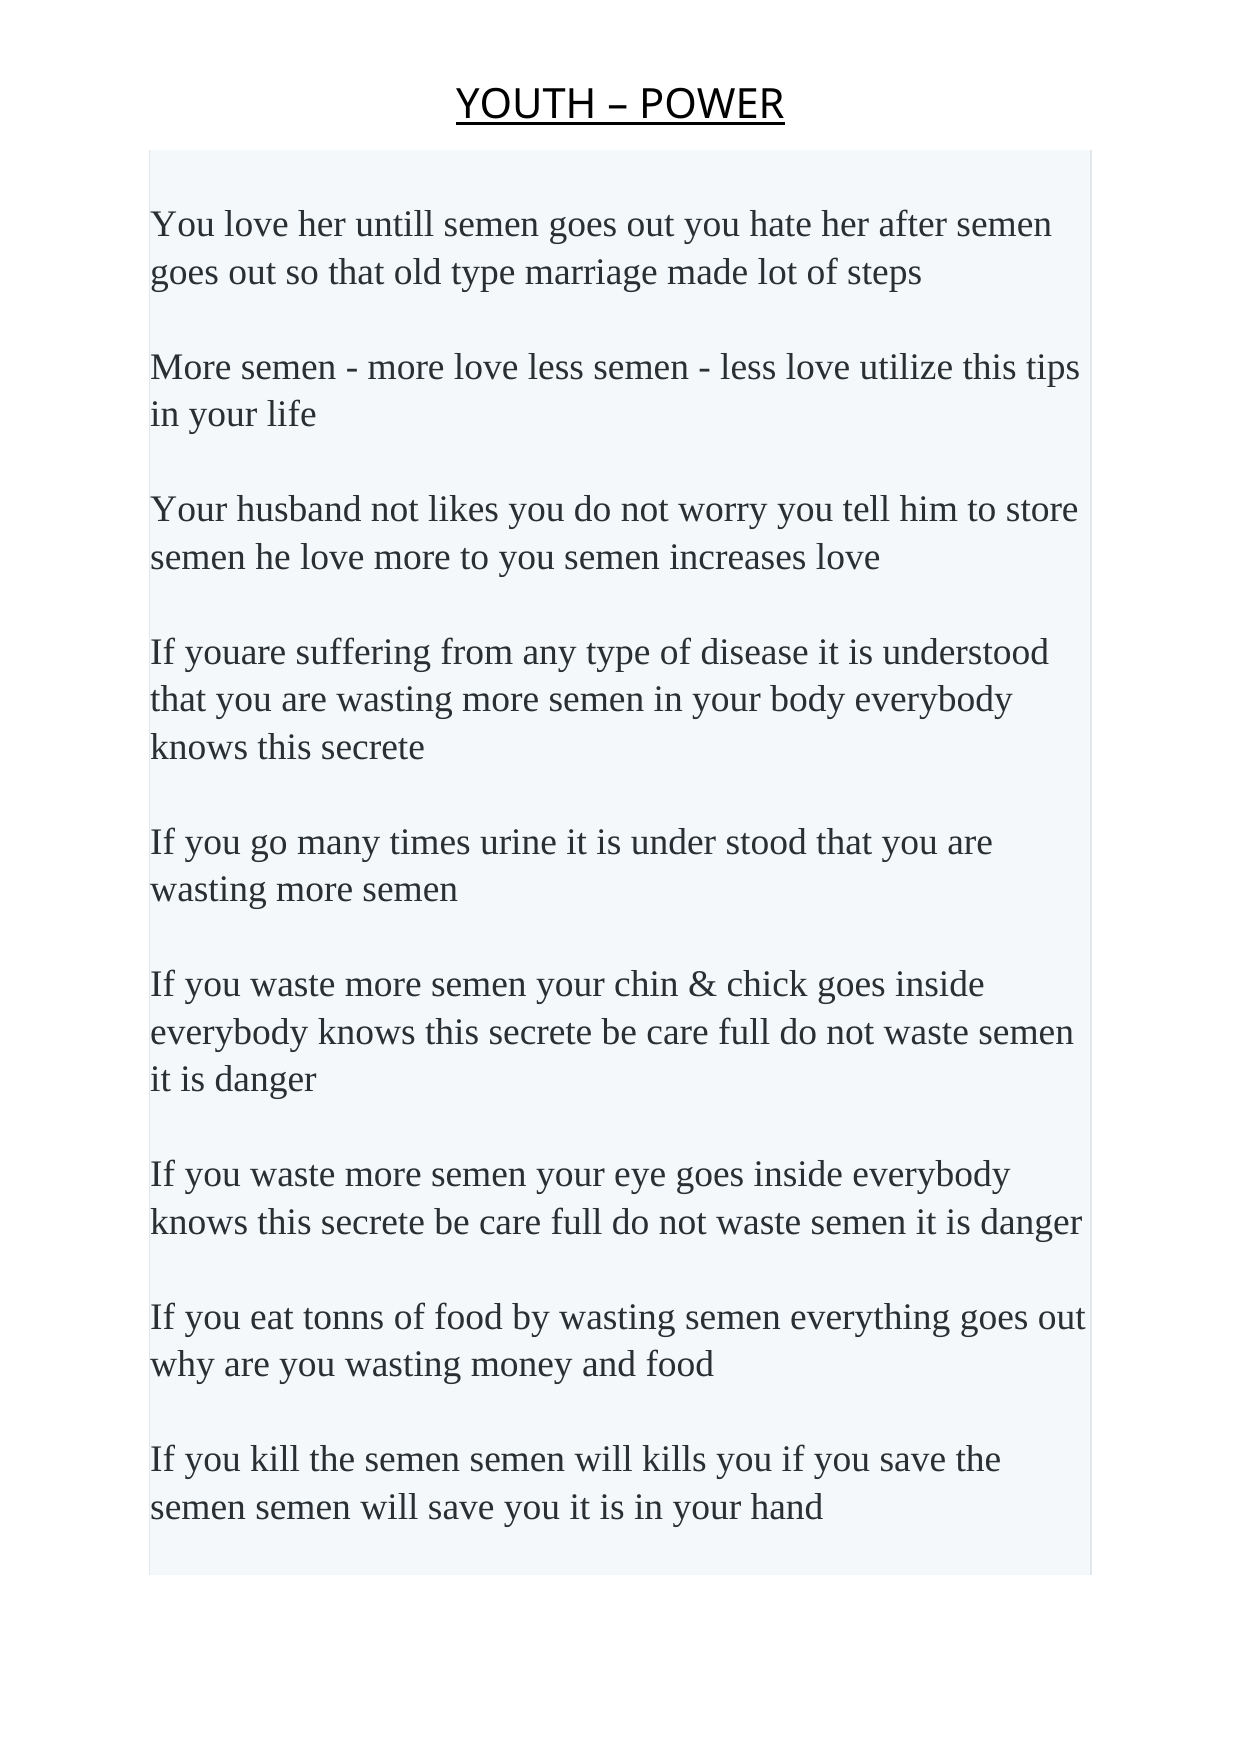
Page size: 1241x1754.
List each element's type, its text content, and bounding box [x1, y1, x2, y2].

text If you waste more semen your chin & chick goes inside everybody knows this secrete be care full do not waste semen it is danger [150, 957, 1090, 1100]
text If you waste more semen your eye goes inside everybody knows this secrete be care full do not waste semen it is danger [150, 1147, 1090, 1242]
text If you eat tonns of food by wasting semen everything goes out why are you wasting money and food [150, 1290, 1090, 1385]
text If you go many times urine it is under stood that you are wasting more semen [150, 815, 1090, 910]
text You love her untill semen goes out you hate her after semen goes out so that old type marriage made lot of steps [150, 197, 1090, 292]
text More semen - more love less semen - less love utilize this tips in your life [150, 340, 1090, 435]
text Your husband not likes you do not worry you tell him to store semen he love more to you semen increases love [150, 482, 1090, 577]
text If youare suffering from any type of disease it is understood that you are wasting more semen in your body everybody knows this secrete [150, 625, 1090, 767]
text If you kill the semen semen will kills you if you save the semen semen will save you it is in your hand [150, 1432, 1090, 1527]
